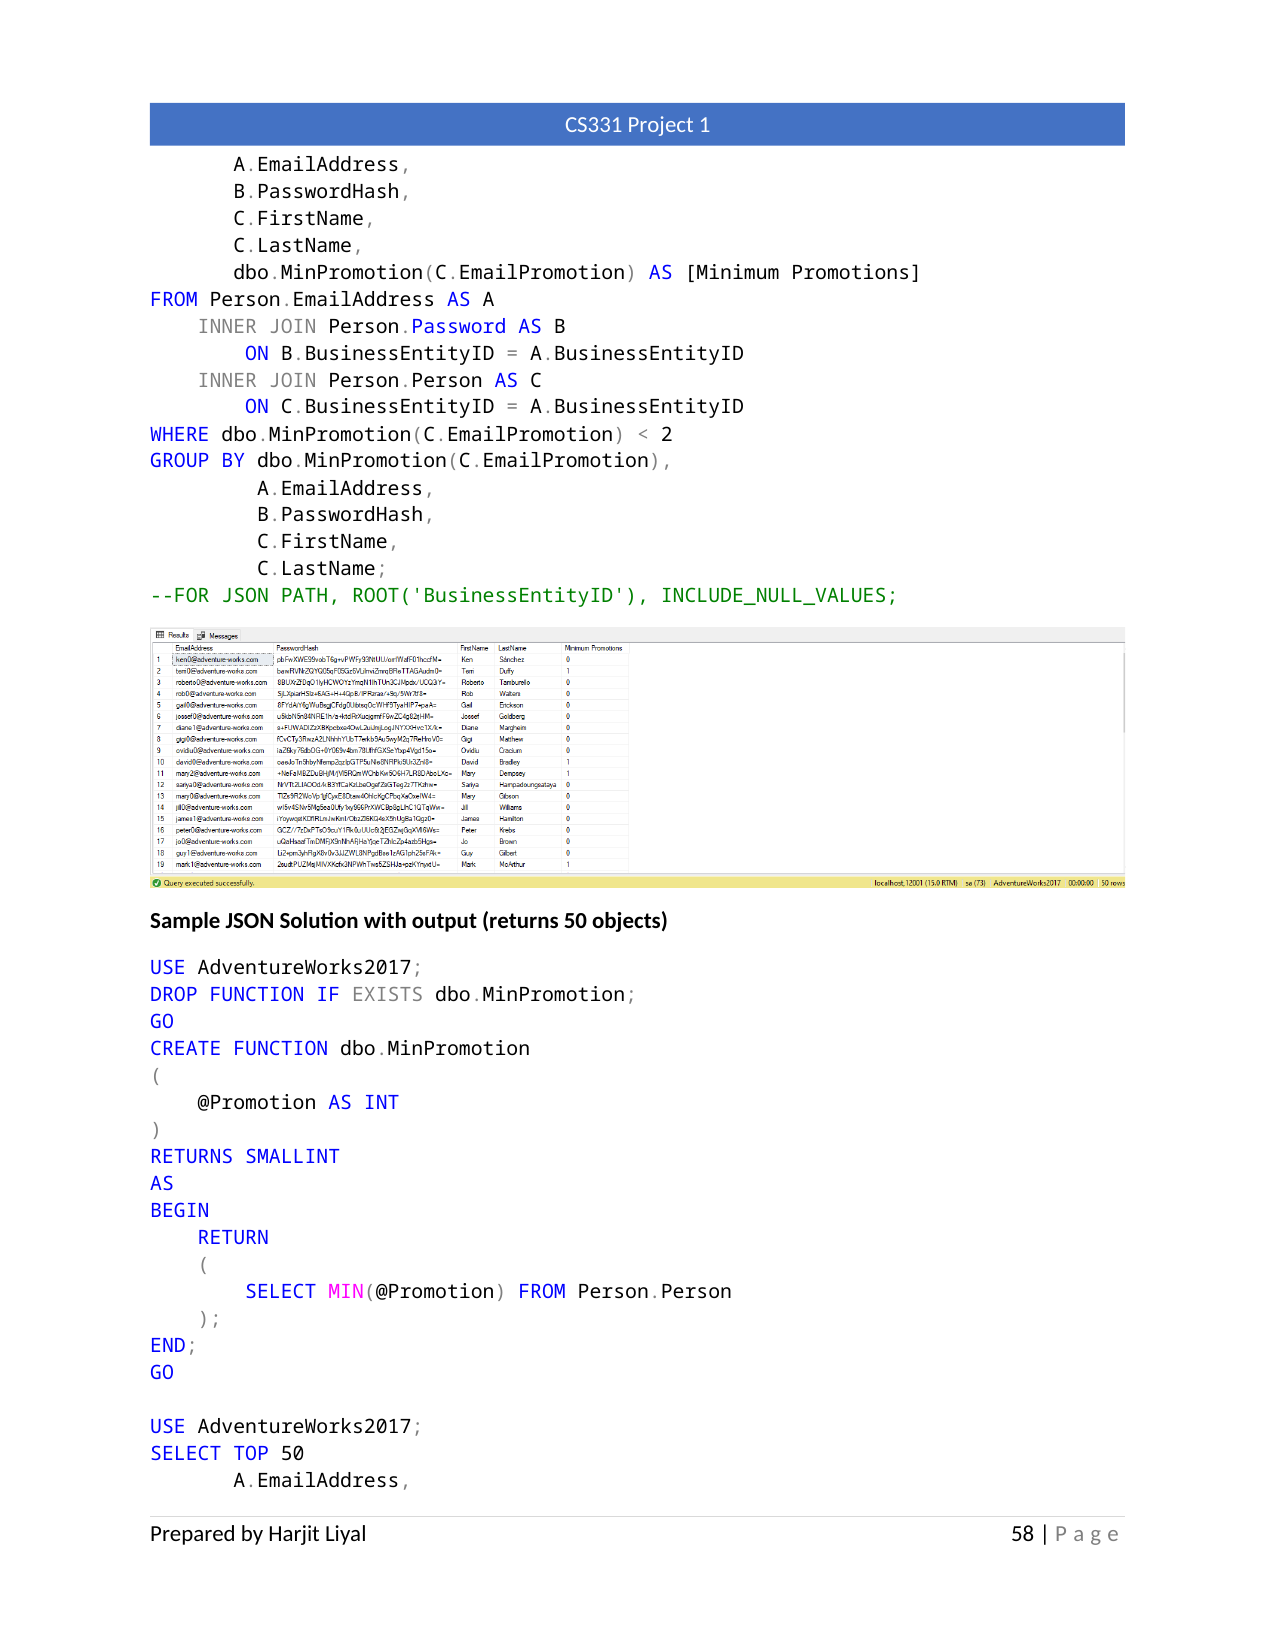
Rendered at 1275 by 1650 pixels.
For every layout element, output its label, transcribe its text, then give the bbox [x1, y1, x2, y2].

text ON C.BusinessEntityID = A.BusinessEntityID [150, 393, 1125, 420]
text A.EmailAddress, [150, 1466, 1125, 1493]
text ON B.BusinessEntityID = A.BusinessEntityID [150, 339, 1125, 366]
text B.PasswordHash, [150, 501, 1125, 528]
text A.EmailAddress, [150, 150, 1125, 177]
text dbo.MinPromotion(C.EmailPromotion) AS [Minimum Promotions] [150, 258, 1125, 285]
text C.LastName; [150, 555, 1125, 582]
text SELECT MIN(@Promotion) FROM Person.Person [150, 1277, 1125, 1304]
text GO [150, 1358, 1125, 1385]
text END; [150, 1331, 1125, 1358]
text BEGIN [150, 1196, 1125, 1223]
picture [150, 627, 1125, 888]
text ) [150, 1115, 1125, 1142]
text ( [150, 1061, 1125, 1088]
text ( [150, 1250, 1125, 1277]
text C.FirstName, [150, 204, 1125, 231]
text WHERE dbo.MinPromotion(C.EmailPromotion) < 2 [150, 420, 1125, 447]
text C.LastName, [150, 231, 1125, 258]
text SELECT TOP 50 [150, 1439, 1125, 1466]
text INNER JOIN Person.Person AS C [150, 366, 1125, 393]
text --FOR JSON PATH, ROOT('BusinessEntityID'), INCLUDE_NULL_VALUES; [150, 582, 1125, 609]
text INNER JOIN Person.Password AS B [150, 312, 1125, 339]
text RETURNS SMALLINT [150, 1142, 1125, 1169]
text CREATE FUNCTION dbo.MinPromotion [150, 1034, 1125, 1061]
text GO [150, 1007, 1125, 1034]
text AS [150, 1169, 1125, 1196]
text ); [150, 1304, 1125, 1331]
text FROM Person.EmailAddress AS A [150, 285, 1125, 312]
text C.FirstName, [150, 528, 1125, 555]
text USE AdventureWorks2017; [150, 953, 1125, 980]
text DROP FUNCTION IF EXISTS dbo.MinPromotion; [150, 980, 1125, 1007]
text @Promotion AS INT [150, 1088, 1125, 1115]
text B.PasswordHash, [150, 177, 1125, 204]
text RETURN [150, 1223, 1125, 1250]
text A.EmailAddress, [150, 474, 1125, 501]
text Sample JSON Solution with output (returns 50 objects) [150, 907, 1125, 934]
text USE AdventureWorks2017; [150, 1412, 1125, 1439]
text GROUP BY dbo.MinPromotion(C.EmailPromotion), [150, 447, 1125, 474]
